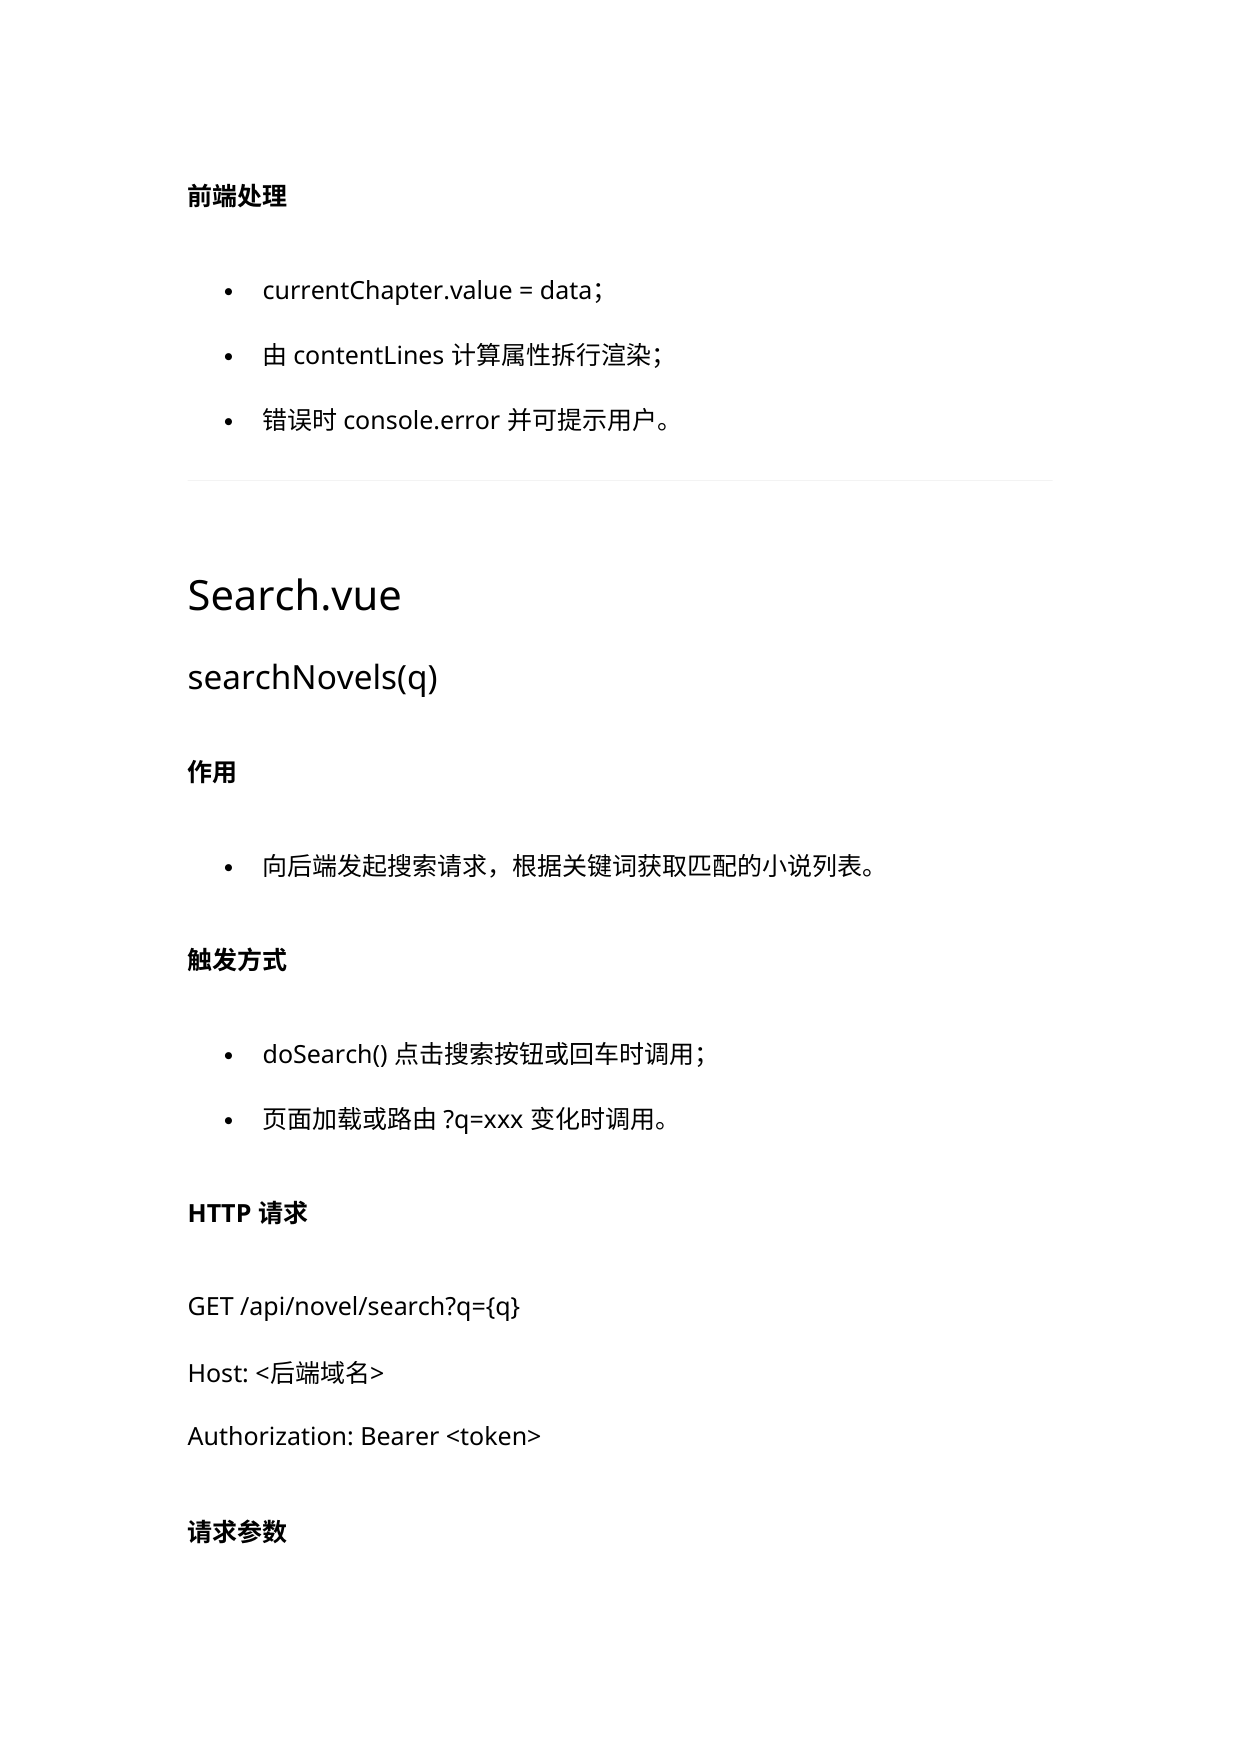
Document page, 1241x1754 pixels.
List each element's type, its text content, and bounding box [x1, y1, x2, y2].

subtitle Search.vue [187, 562, 1053, 627]
text Host: <后端域名> [187, 1339, 1053, 1404]
text GET /api/novel/search?q={q} [187, 1274, 1053, 1339]
text 前端处理 [187, 162, 1053, 227]
list 向后端发起搜索请求，根据关键词获取匹配的小说列表。 [225, 832, 1053, 897]
list doSearch() 点击搜索按钮或回车时调用； [225, 1020, 1053, 1085]
list 由 contentLines 计算属性拆行渲染； [225, 321, 1053, 386]
text Authorization: Bearer <token> [187, 1404, 1053, 1469]
subtitle searchNovels(q) [187, 644, 1053, 709]
list 页面加载或路由 ?q=xxx 变化时调用。 [225, 1085, 1053, 1150]
text HTTP 请求 [187, 1179, 1053, 1244]
list 错误时 console.error 并可提示用户。 [225, 386, 1053, 451]
text 作用 [187, 738, 1053, 803]
list currentChapter.value = data； [225, 256, 1053, 321]
text 请求参数 [187, 1498, 1053, 1563]
text 触发方式 [187, 926, 1053, 991]
